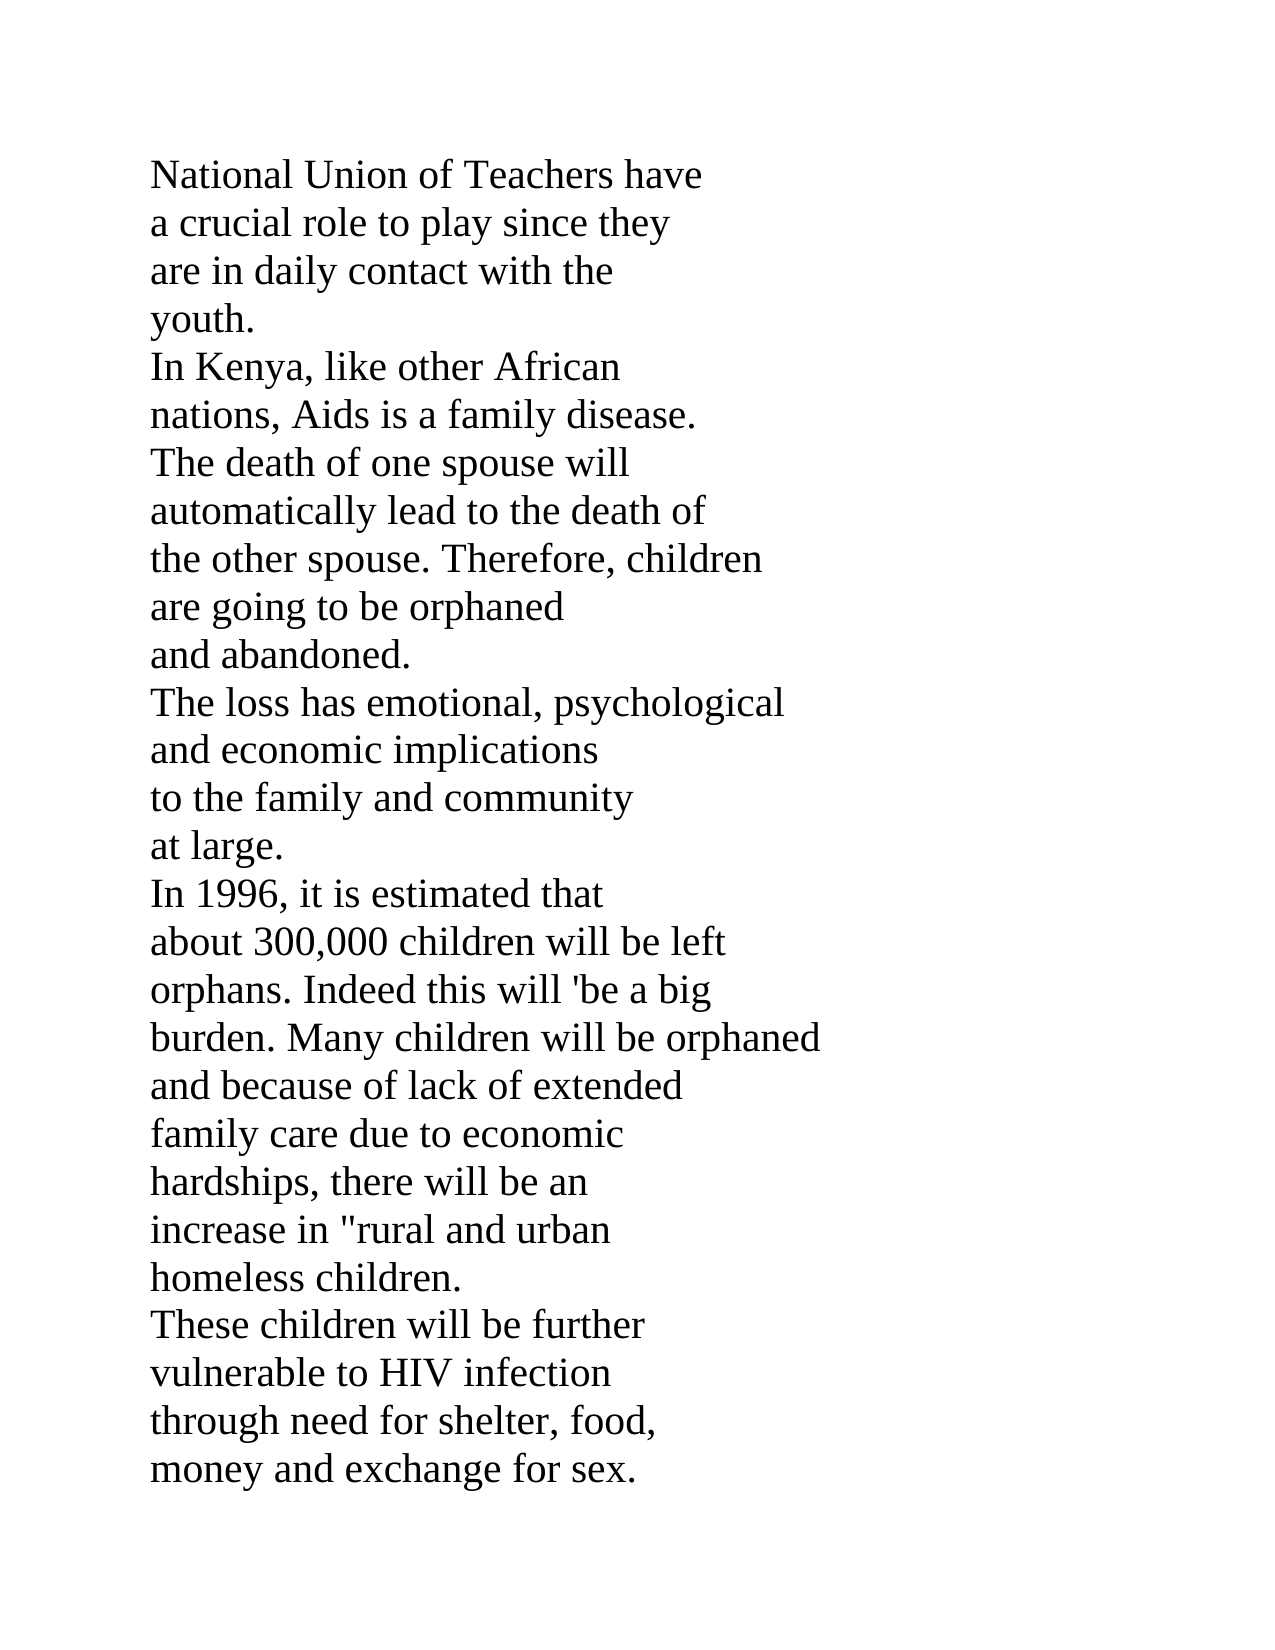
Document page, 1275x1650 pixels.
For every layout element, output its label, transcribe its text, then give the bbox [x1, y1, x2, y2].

text hardships, there will be an [150, 1156, 1125, 1204]
text In Kenya, like other African [150, 342, 1125, 389]
text National Union of Teachers have [150, 150, 1125, 198]
text automatically lead to the death of [150, 485, 1125, 533]
text the other spouse. Therefore, children [150, 533, 1125, 581]
text nations, Aids is a family disease. [150, 389, 1125, 437]
text are going to be orphaned [150, 581, 1125, 629]
text In 1996, it is estimated that [150, 869, 1125, 917]
text to the family and community [150, 773, 1125, 821]
text increase in "rural and urban [150, 1204, 1125, 1252]
text burden. Many children will be orphaned [150, 1012, 1125, 1060]
text The death of one spouse will [150, 437, 1125, 485]
text youth. [150, 294, 1125, 342]
text and abandoned. [150, 629, 1125, 677]
text family care due to economic [150, 1108, 1125, 1156]
text a crucial role to play since they [150, 198, 1125, 246]
text and economic implications [150, 725, 1125, 773]
text through need for shelter, food, [150, 1396, 1125, 1444]
text money and exchange for sex. [150, 1444, 1125, 1492]
text at large. [150, 821, 1125, 869]
text homeless children. [150, 1252, 1125, 1300]
text These children will be further [150, 1300, 1125, 1348]
text The loss has emotional, psychological [150, 677, 1125, 725]
text orphans. Indeed this will 'be a big [150, 964, 1125, 1012]
text vulnerable to HIV infection [150, 1348, 1125, 1396]
text about 300,000 children will be left [150, 917, 1125, 964]
text are in daily contact with the [150, 246, 1125, 294]
text and because of lack of extended [150, 1060, 1125, 1108]
